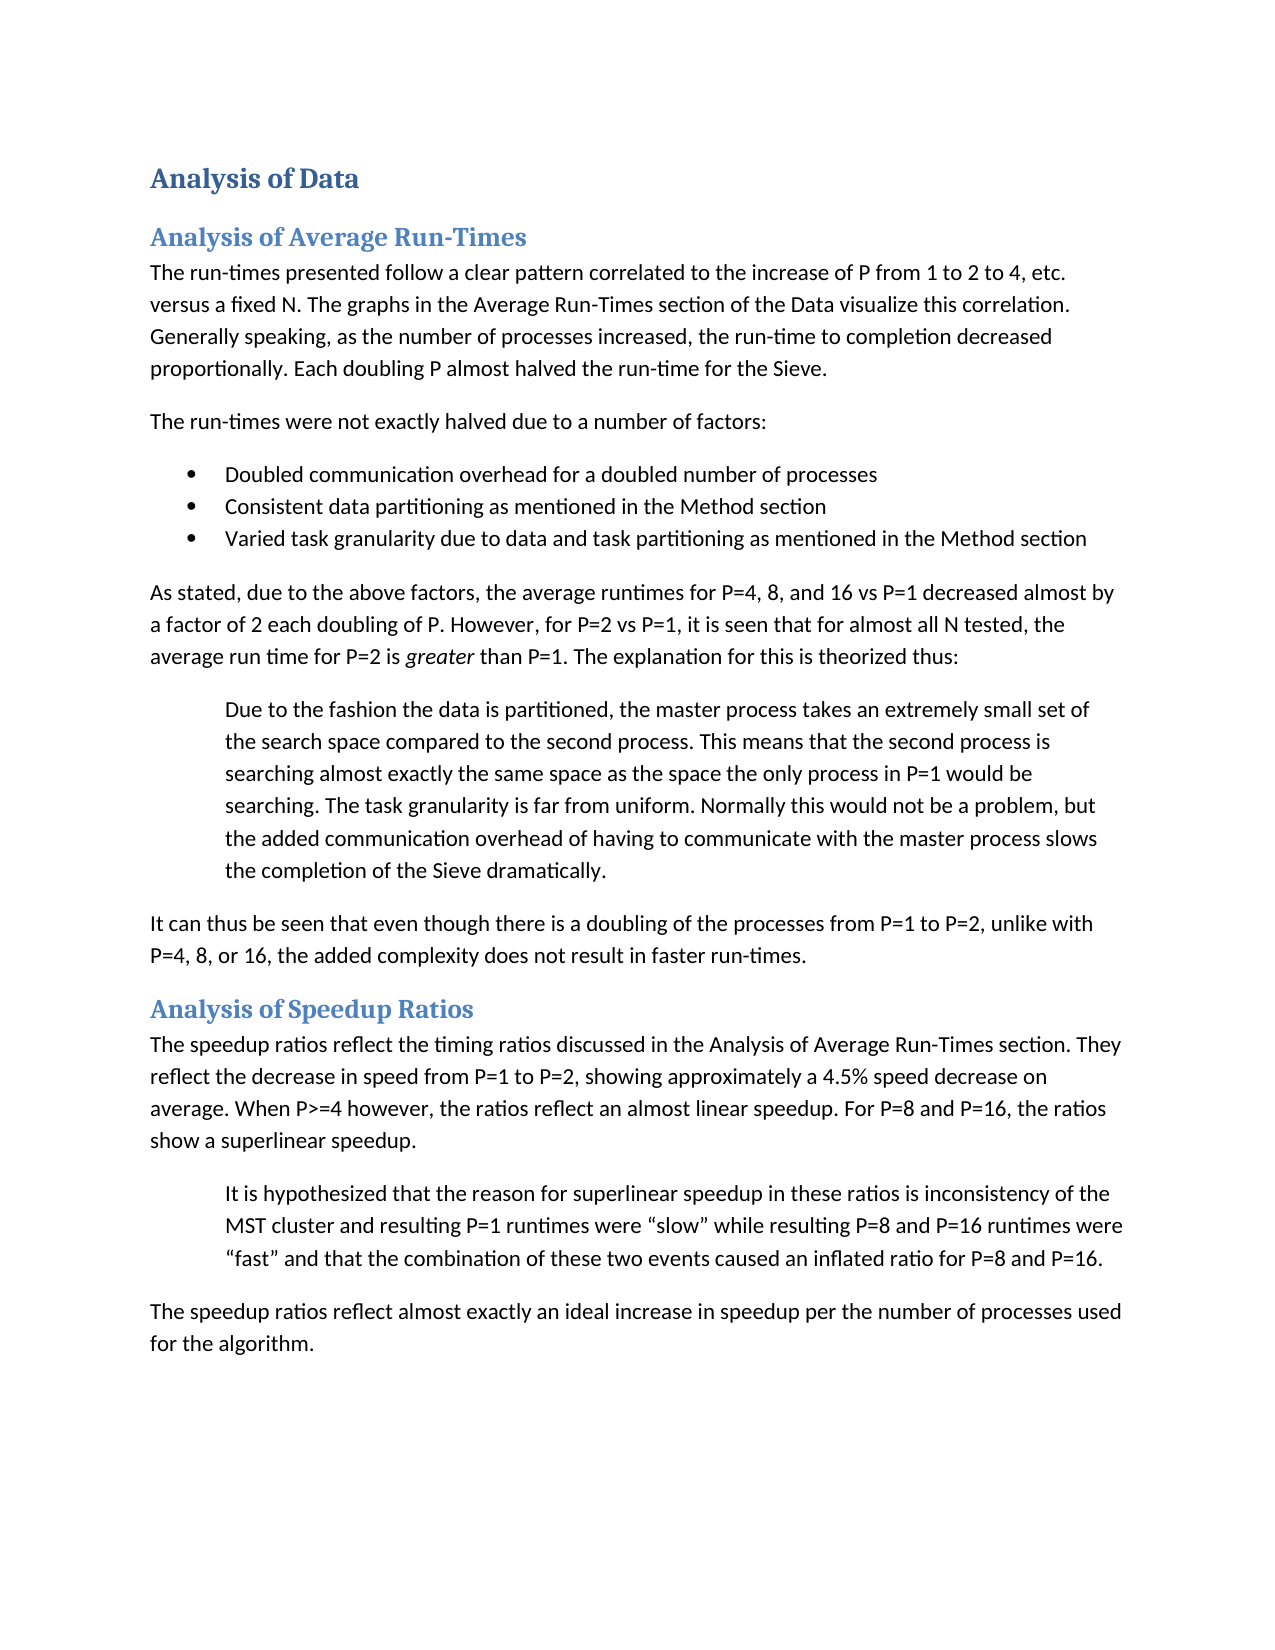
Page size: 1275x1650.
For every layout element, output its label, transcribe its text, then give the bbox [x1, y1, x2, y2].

text As stated, due to the above factors, the average runtimes for P=4, 8, and 16 vs P=1 decreased almost by a factor of 2 each doubling of P. However, for P=2 vs P=1, it is seen that for almost all N tested, the average run time for P=2 is greater than P=1. The explanation for this is theorized thus: [150, 578, 1125, 670]
list Consistent data partitioning as mentioned in the Method section [187, 492, 1125, 520]
subtitle Analysis of Speedup Ratios [150, 994, 1125, 1025]
text Due to the fashion the data is partitioned, the master process takes an extremely small set of the search space compared to the second process. This means that the second process is searching almost exactly the same space as the space the only process in P=1 would be searching. The task granularity is far from uniform. Normally this would not be a problem, but the added communication overhead of having to communicate with the master process slows the completion of the Sieve dramatically. [225, 695, 1125, 884]
text The speedup ratios reflect the timing ratios discussed in the Analysis of Average Run-Times section. They reflect the decrease in speed from P=1 to P=2, showing approximately a 4.5% speed decrease on average. When P>=4 however, the ratios reflect an almost linear speedup. For P=8 and P=16, the ratios show a superlinear speedup. [150, 1030, 1125, 1154]
list Doubled communication overhead for a doubled number of processes [187, 460, 1125, 488]
text The run-times presented follow a clear pattern correlated to the increase of P from 1 to 2 to 4, etc. versus a fixed N. The graphs in the Average Run-Times section of the Data visualize this correlation. Generally speaking, as the number of processes increased, the run-time to completion decreased proportionally. Each doubling P almost halved the run-time for the Sieve. [150, 258, 1125, 382]
text The speedup ratios reflect almost exactly an ideal increase in speedup per the number of processes used for the algorithm. [150, 1297, 1125, 1357]
subtitle Analysis of Average Run-Times [150, 222, 1125, 253]
text It is hypothesized that the reason for superlinear speedup in these ratios is inconsistency of the MST cluster and resulting P=1 runtimes were “slow” while resulting P=8 and P=16 runtimes were “fast” and that the combination of these two events caused an inflated ratio for P=8 and P=16. [225, 1179, 1125, 1272]
text The run-times were not exactly halved due to a number of factors: [150, 407, 1125, 435]
subtitle Analysis of Data [150, 162, 1125, 196]
text It can thus be seen that even though there is a doubling of the processes from P=1 to P=2, unlike with P=4, 8, or 16, the added complexity does not result in faster run-times. [150, 909, 1125, 969]
list Varied task granularity due to data and task partitioning as mentioned in the Method section [187, 524, 1125, 553]
